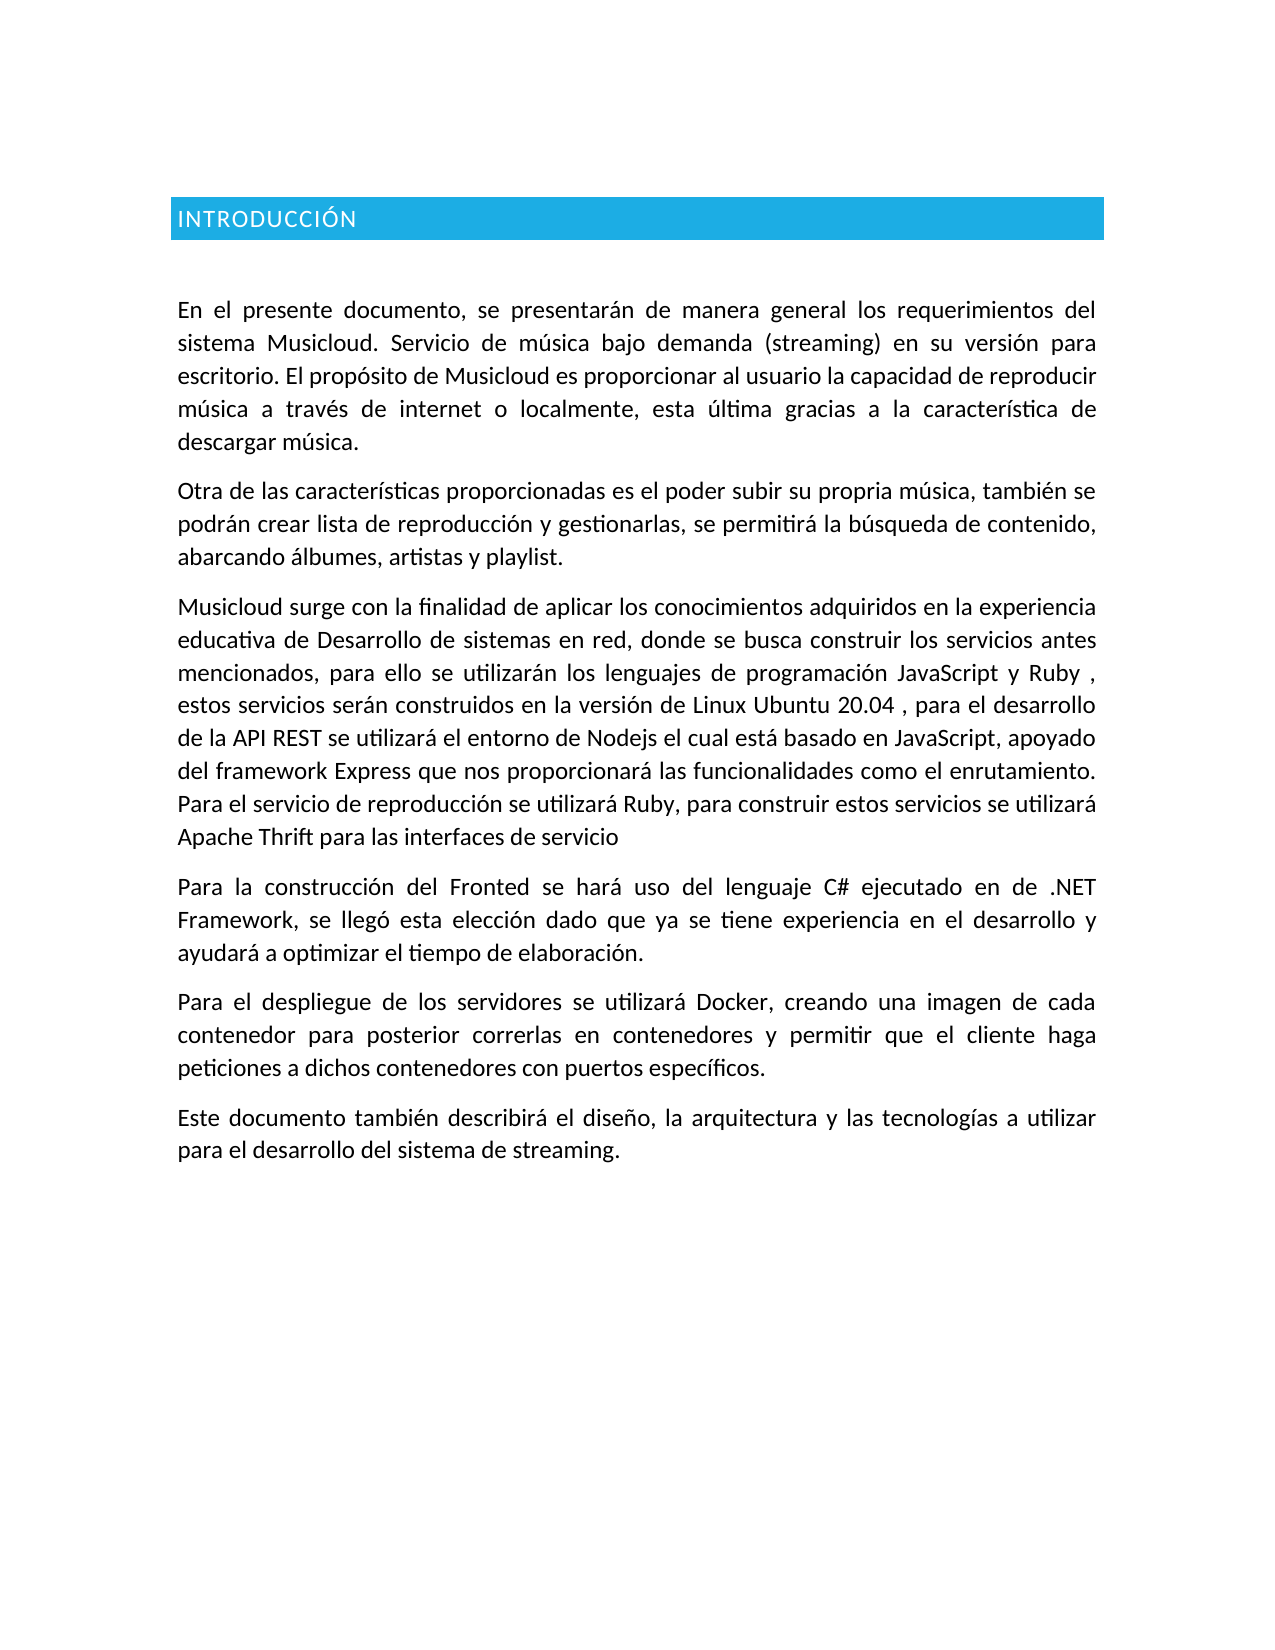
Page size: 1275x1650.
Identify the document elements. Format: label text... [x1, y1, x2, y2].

text Para el despliegue de los servidores se utilizará Docker, creando una imagen de cada contenedor para posterior correrlas en contenedores y permitir que el cliente haga peticiones a dichos contenedores con puertos específicos. [177, 986, 1098, 1083]
text Para la construcción del Fronted se hará uso del lenguaje C# ejecutado en de .NET Framework, se llegó esta elección dado que ya se tiene experiencia en el desarrollo y ayudará a optimizar el tiempo de elaboración. [177, 871, 1098, 967]
text Musicloud surge con la finalidad de aplicar los conocimientos adquiridos en la experiencia educativa de Desarrollo de sistemas en red, donde se busca construir los servicios antes mencionados, para ello se utilizarán los lenguajes de programación JavaScript y Ruby , estos servicios serán construidos en la versión de Linux Ubuntu 20.04 , para el desarrollo de la API REST se utilizará el entorno de Nodejs el cual está basado en JavaScript, apoyado del framework Express que nos proporcionará las funcionalidades como el enrutamiento. Para el servicio de reproducción se utilizará Ruby, para construir estos servicios se utilizará Apache Thrift para las interfaces de servicio [177, 591, 1098, 852]
subtitle Introducción [177, 204, 1098, 234]
text Otra de las características proporcionadas es el poder subir su propria música, también se podrán crear lista de reproducción y gestionarlas, se permitirá la búsqueda de contenido, abarcando álbumes, artistas y playlist. [177, 476, 1098, 572]
text Este documento también describirá el diseño, la arquitectura y las tecnologías a utilizar para el desarrollo del sistema de streaming. [177, 1102, 1098, 1165]
text En el presente documento, se presentarán de manera general los requerimientos del sistema Musicloud. Servicio de música bajo demanda (streaming) en su versión para escritorio. El propósito de Musicloud es proporcionar al usuario la capacidad de reproducir música a través de internet o localmente, esta última gracias a la característica de descargar música. [177, 294, 1098, 456]
